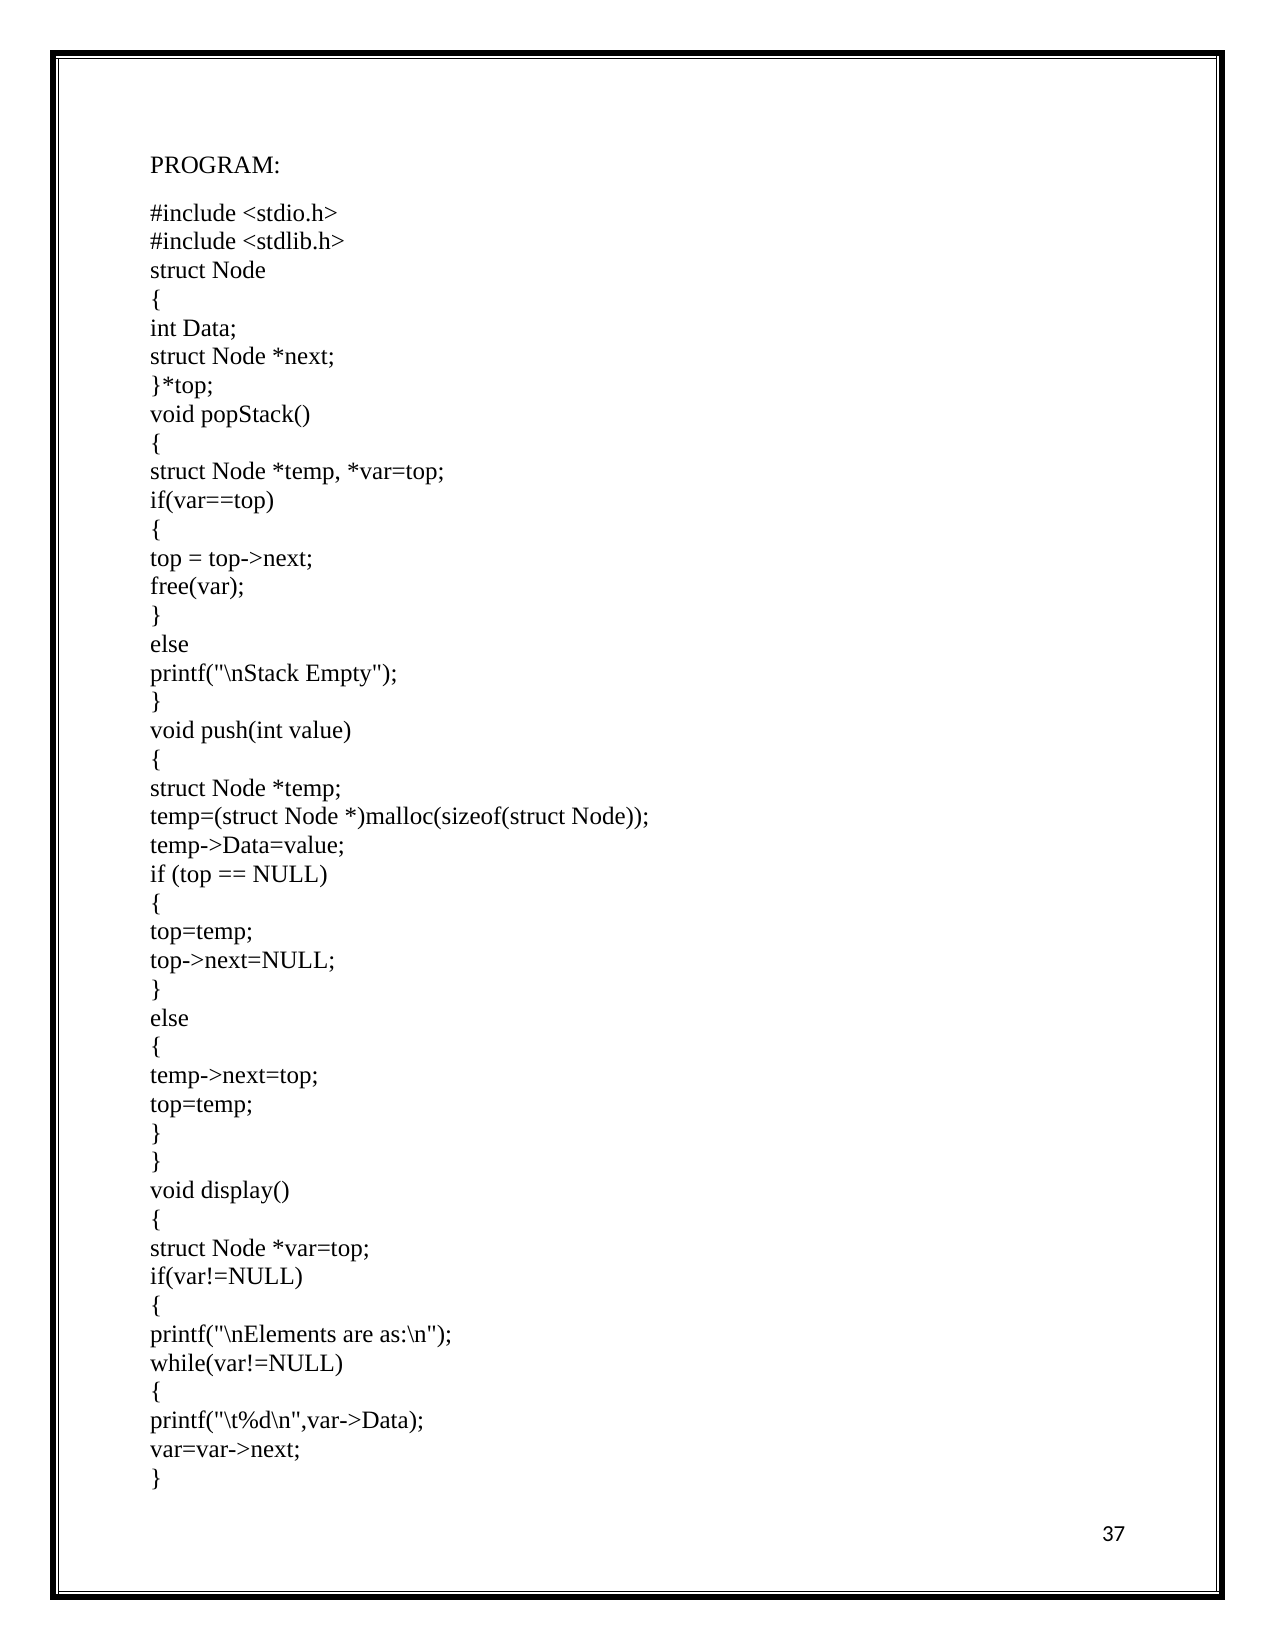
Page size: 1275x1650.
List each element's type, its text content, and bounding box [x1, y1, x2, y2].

text while(var!=NULL) [150, 1348, 1125, 1376]
text struct Node *temp; [150, 773, 1125, 801]
text top = top->next; [150, 543, 1125, 571]
text } [150, 1463, 1125, 1491]
text void display() [150, 1175, 1125, 1204]
text } [150, 1146, 1125, 1175]
text { [150, 1204, 1125, 1233]
text } [150, 600, 1125, 629]
text { [150, 744, 1125, 773]
text struct Node *next; [150, 341, 1125, 370]
text struct Node *temp, *var=top; [150, 456, 1125, 485]
text { [150, 1031, 1125, 1060]
text } [150, 686, 1125, 715]
text temp=(struct Node *)malloc(sizeof(struct Node)); [150, 801, 1125, 830]
text temp->Data=value; [150, 830, 1125, 859]
text top=temp; [150, 916, 1125, 945]
text var=var->next; [150, 1434, 1125, 1463]
text if(var!=NULL) [150, 1261, 1125, 1290]
text { [150, 284, 1125, 313]
text printf("\nElements are as:\n"); [150, 1319, 1125, 1348]
text void push(int value) [150, 715, 1125, 744]
text }*top; [150, 370, 1125, 399]
text { [150, 1376, 1125, 1405]
text else [150, 1003, 1125, 1031]
text int Data; [150, 313, 1125, 341]
text void popStack() [150, 399, 1125, 428]
text else [150, 629, 1125, 658]
text { [150, 428, 1125, 456]
text free(var); [150, 571, 1125, 600]
text #include <stdlib.h> [150, 226, 1125, 255]
text printf("\nStack Empty"); [150, 658, 1125, 686]
text if (top == NULL) [150, 859, 1125, 888]
text printf("\t%d\n",var->Data); [150, 1405, 1125, 1434]
text top=temp; [150, 1089, 1125, 1118]
text struct Node [150, 255, 1125, 284]
text { [150, 514, 1125, 543]
text struct Node *var=top; [150, 1233, 1125, 1261]
text } [150, 974, 1125, 1003]
text top->next=NULL; [150, 945, 1125, 974]
text { [150, 1290, 1125, 1319]
text temp->next=top; [150, 1060, 1125, 1089]
text } [150, 1118, 1125, 1146]
text if(var==top) [150, 485, 1125, 514]
text #include <stdio.h> [150, 198, 1125, 226]
text { [150, 888, 1125, 916]
text PROGRAM: [150, 150, 1125, 179]
